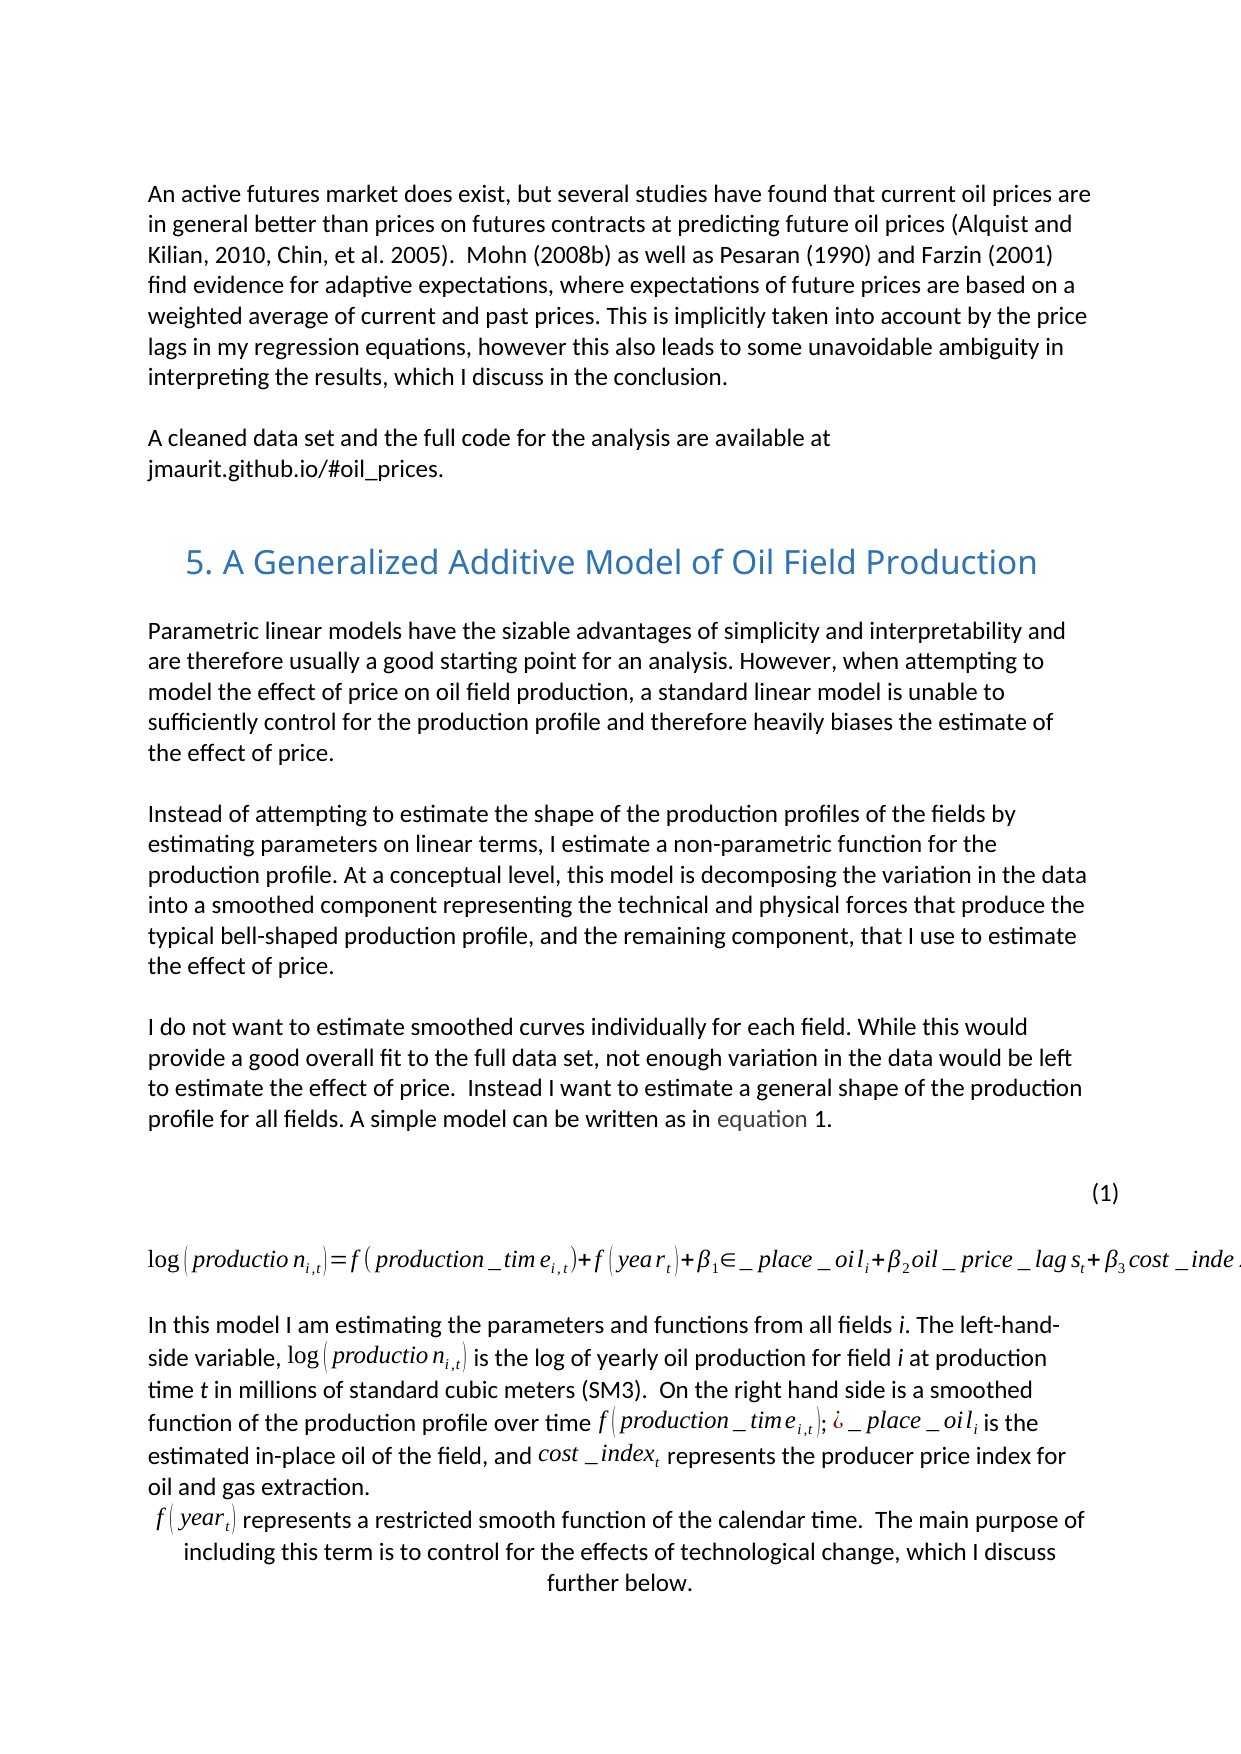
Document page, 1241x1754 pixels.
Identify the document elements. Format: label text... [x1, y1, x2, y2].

text I do not want to estimate smoothed curves individually for each field. While this would provide a good overall fit to the full data set, not enough variation in the data would be left to estimate the effect of price. Instead I want to estimate a general shape of the production profile for all fields. A simple model can be written as in equation 1. [148, 1012, 1093, 1134]
text Instead of attempting to estimate the shape of the production profiles of the fields by estimating parameters on linear terms, I estimate a non-parametric function for the production profile. At a conceptual level, this model is decomposing the variation in the data into a smoothed component representing the technical and physical forces that produce the typical bell-shaped production profile, and the remaining component, that I use to estimate the effect of price. [148, 798, 1093, 981]
subtitle A Generalized Additive Model of Oil Field Production [185, 539, 1093, 584]
text represents a restricted smooth function of the calendar time. The main purpose of including this term is to control for the effects of technological change, which I discuss further below. [148, 1502, 1093, 1597]
text Parametric linear models have the sizable advantages of simplicity and interpretability and are therefore usually a good starting point for an analysis. However, when attempting to model the effect of price on oil field production, a standard linear model is unable to sufficiently control for the production profile and therefore heavily biases the estimate of the effect of price. [148, 615, 1093, 767]
text In this model I am estimating the parameters and functions from all fields i. The left-hand-side variable, is the log of yearly oil production for field i at production time t in millions of standard cubic meters (SM3). On the right hand side is a smoothed function of the production profile over time ; is the estimated in-place oil of the field, and represents the producer price index for oil and gas extraction. [148, 1309, 1093, 1502]
text An active futures market does exist, but several studies have found that current oil prices are in general better than prices on futures contracts at predicting future oil prices (Alquist and Kilian, 2010, Chin, et al. 2005). Mohn (2008b) as well as Pesaran (1990) and Farzin (2001) find evidence for adaptive expectations, where expectations of future prices are based on a weighted average of current and past prices. This is implicitly taken into account by the price lags in my regression equations, however this also leads to some unavoidable ambiguity in interpreting the results, which I discuss in the conclusion. [148, 178, 1093, 392]
text A cleaned data set and the full code for the analysis are available at jmaurit.github.io/#oil_prices. [148, 422, 1093, 483]
